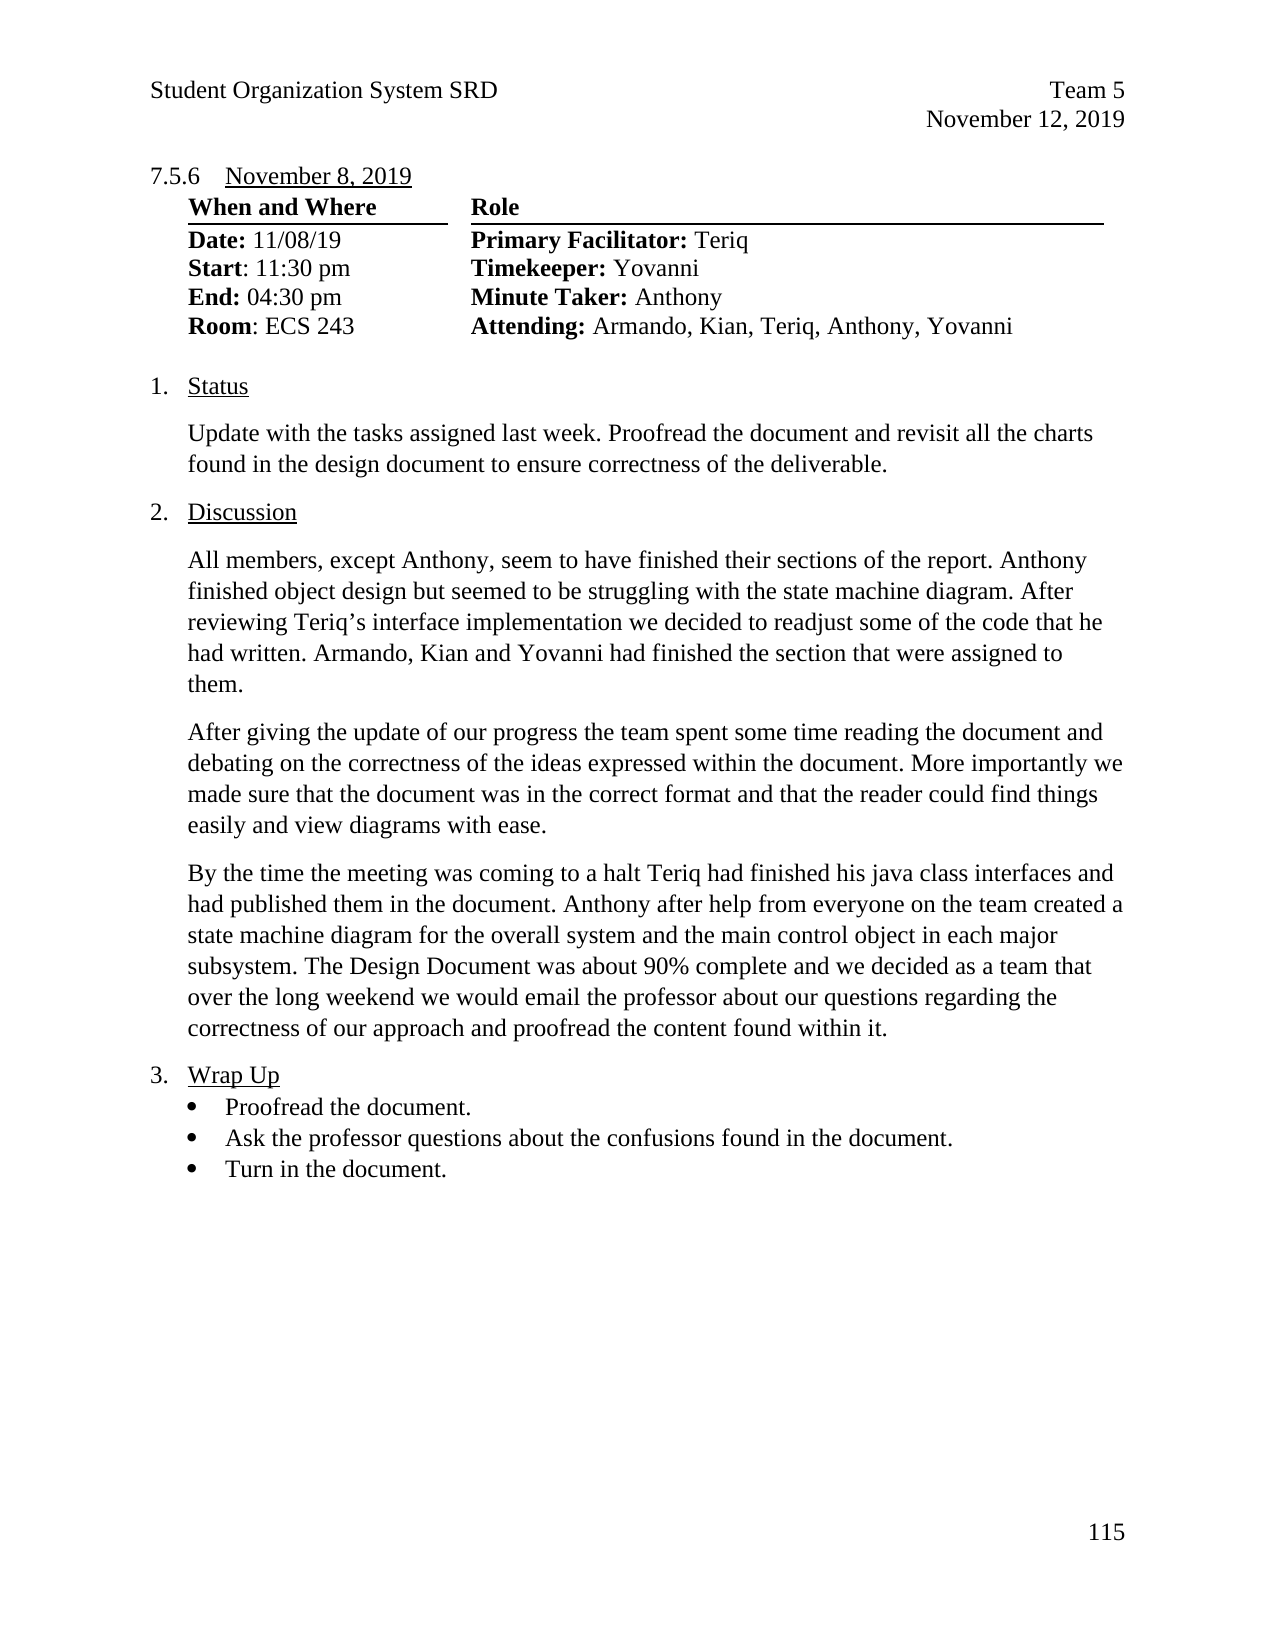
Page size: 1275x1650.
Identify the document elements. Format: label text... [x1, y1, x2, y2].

text All members, except Anthony, seem to have finished their sections of the report. Anthony finished object design but seemed to be struggling with the state machine diagram. After reviewing Teriq’s interface implementation we decided to readjust some of the code that he had written. Armando, Kian and Yovanni had finished the section that were assigned to them. [187, 545, 1125, 698]
list Status [150, 371, 1125, 399]
table_header Role Primary Facilitator: Teriq Timekeeper: Yovanni Minute Taker: Anthony Attending: Armando, Kian, Teriq, Anthony, Yovanni [459, 192, 1115, 340]
list Ask the professor questions about the confusions found in the document. [187, 1123, 1125, 1151]
text After giving the update of our progress the team spent some time reading the document and debating on the correctness of the ideas expressed within the document. More importantly we made sure that the document was in the correct format and that the reader could find things easily and view diagrams with ease. [187, 717, 1125, 839]
text Update with the tasks assigned last week. Proofread the document and revisit all the charts found in the design document to ensure correctness of the deliverable. [187, 418, 1125, 478]
text By the time the meeting was coming to a halt Teriq had finished his java class interfaces and had published them in the document. Anthony after help from everyone on the team created a state machine diagram for the overall system and the main control object in each major subsystem. The Design Document was about 90% complete and we decided as a team that over the long weekend we would email the professor about our questions regarding the correctness of our approach and proofread the content found within it. [187, 858, 1125, 1042]
table_header When and Where Date: 11/08/19 Start: 11:30 pm End: 04:30 pm Room: ECS 243 [150, 192, 459, 340]
list Wrap Up [150, 1061, 1125, 1089]
list Proofread the document. [187, 1092, 1125, 1120]
subtitle November 8, 2019 [150, 161, 1125, 190]
list Turn in the document. [187, 1154, 1125, 1182]
list Discussion [150, 497, 1125, 526]
